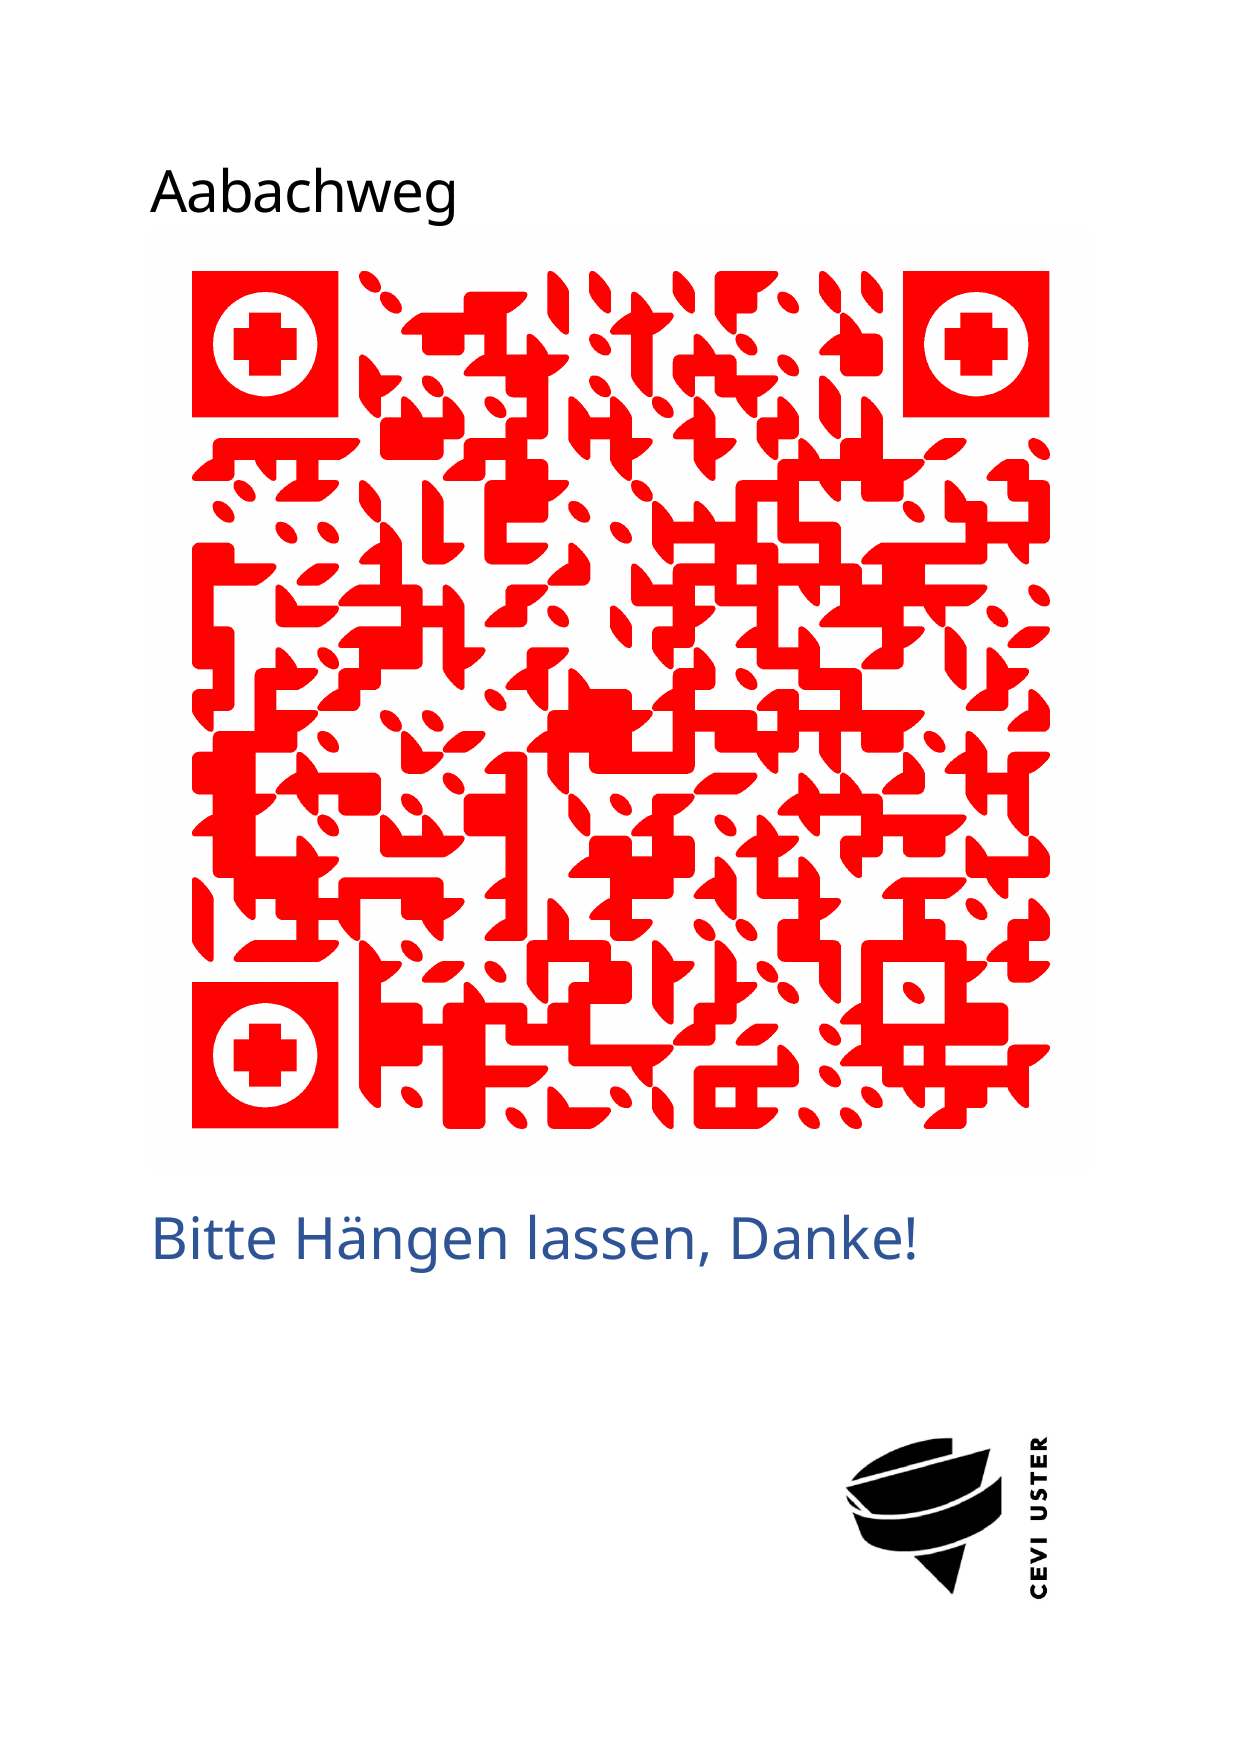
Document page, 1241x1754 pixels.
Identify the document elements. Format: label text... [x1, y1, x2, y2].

picture [815, 1378, 1087, 1650]
title Aabachweg [150, 150, 1090, 229]
picture [150, 229, 1091, 1170]
subtitle Bitte Hängen lassen, Danke! [150, 1197, 1090, 1276]
